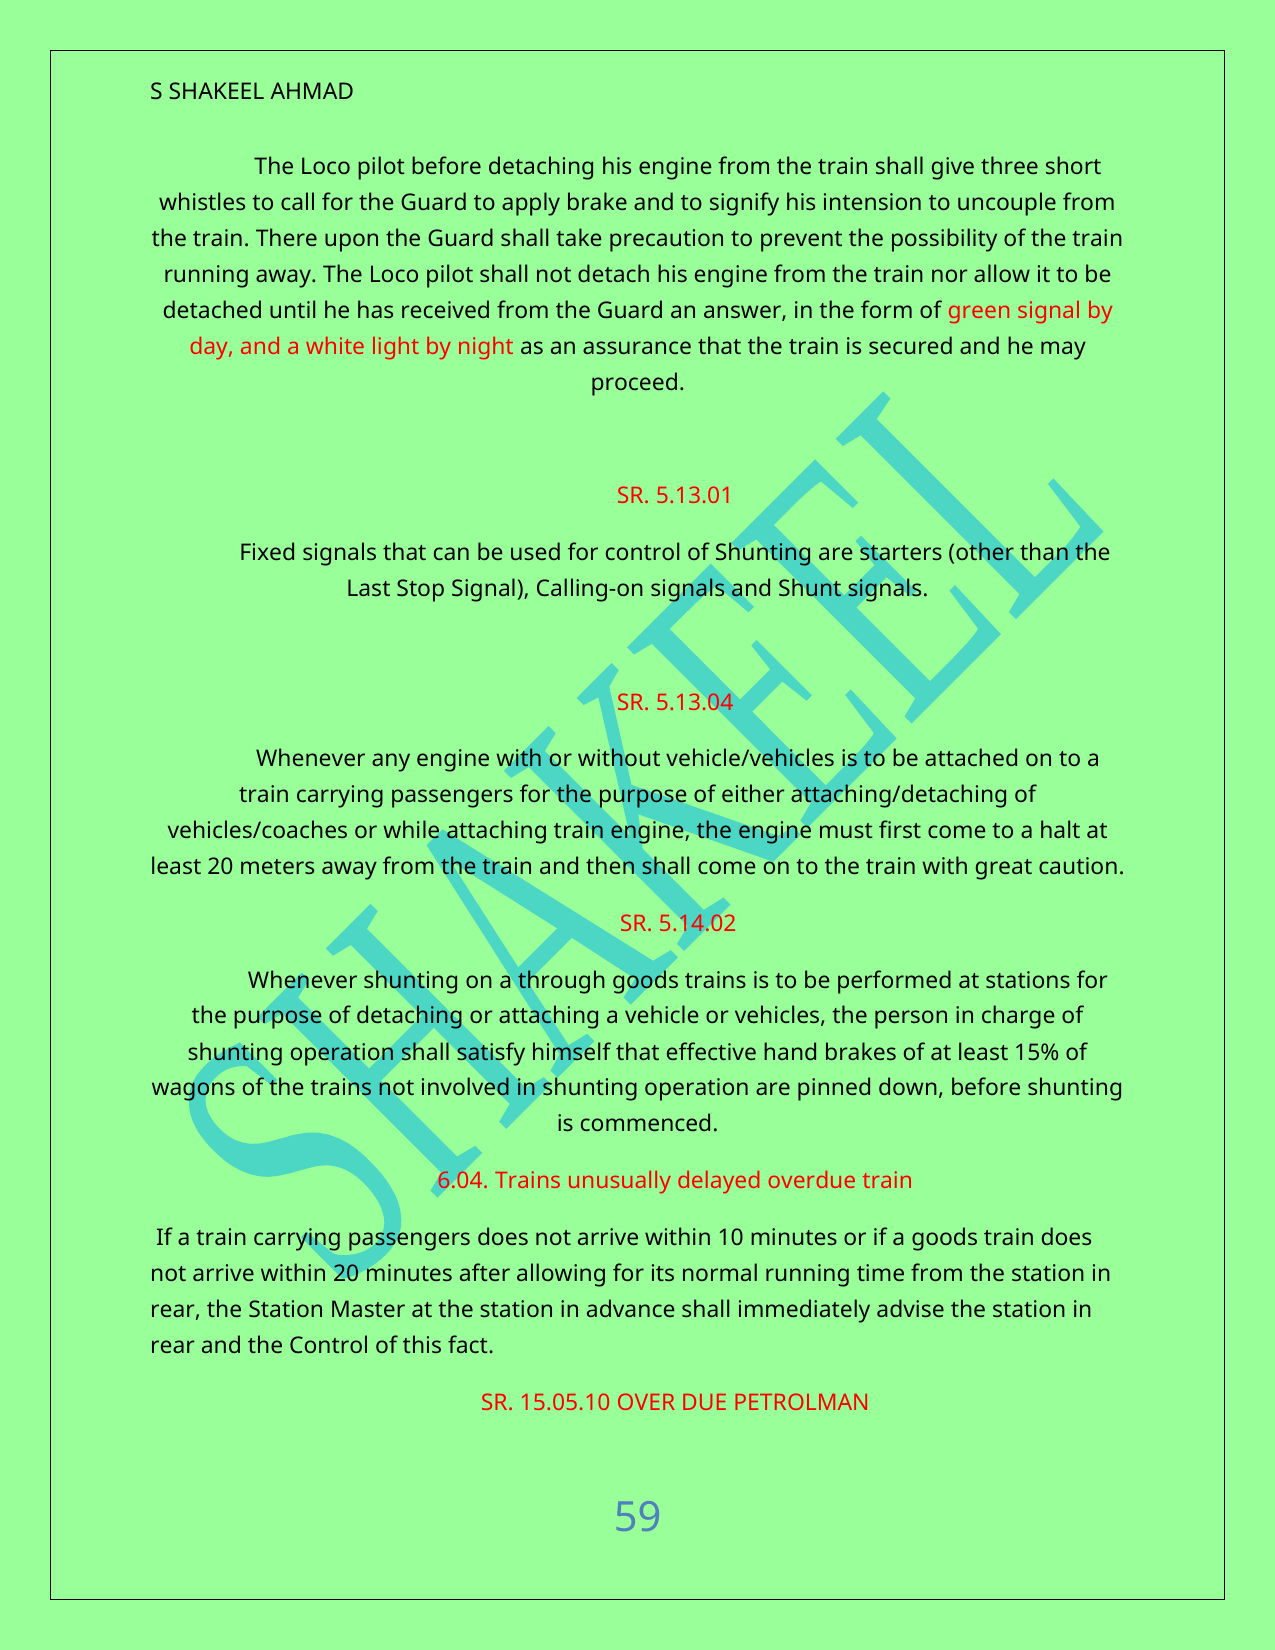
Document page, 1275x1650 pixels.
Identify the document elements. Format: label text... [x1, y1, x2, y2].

text SR. 15.05.10 OVER DUE PETROLMAN [150, 1385, 1125, 1417]
text Whenever any engine with or without vehicle/vehicles is to be attached on to a train carrying passengers for the purpose of either attaching/detaching of vehicles/coaches or while attaching train engine, the engine must first come to a halt at least 20 meters away from the train and then shall come on to the train with great caution. [150, 742, 1125, 881]
text 6.04. Trains unusually delayed overdue train [150, 1164, 1125, 1195]
text SR. 5.14.02 [150, 907, 1125, 938]
text Whenever shunting on a through goods trains is to be performed at stations for the purpose of detaching or attaching a vehicle or vehicles, the person in charge of shunting operation shall satisfy himself that effective hand brakes of at least 15% of wagons of the trains not involved in shunting operation are pinned down, before shunting is commenced. [150, 963, 1125, 1138]
text If a train carrying passengers does not arrive within 10 minutes or if a goods train does not arrive within 20 minutes after allowing for its normal running time from the station in rear, the Station Master at the station in advance shall immediately advise the station in rear and the Control of this fact. [150, 1221, 1125, 1360]
text The Loco pilot before detaching his engine from the train shall give three short whistles to call for the Guard to apply brake and to signify his intension to uncouple from the train. There upon the Guard shall take precaution to prevent the possibility of the train running away. The Loco pilot shall not detach his engine from the train nor allow it to be detached until he has received from the Guard an answer, in the form of green signal by day, and a white light by night as an assurance that the train is secured and he may proceed. [150, 150, 1125, 397]
text SR. 5.13.01 [150, 479, 1125, 510]
text Fixed signals that can be used for control of Shunting are starters (other than the Last Stop Signal), Calling-on signals and Shunt signals. [150, 536, 1125, 603]
text SR. 5.13.04 [150, 685, 1125, 717]
